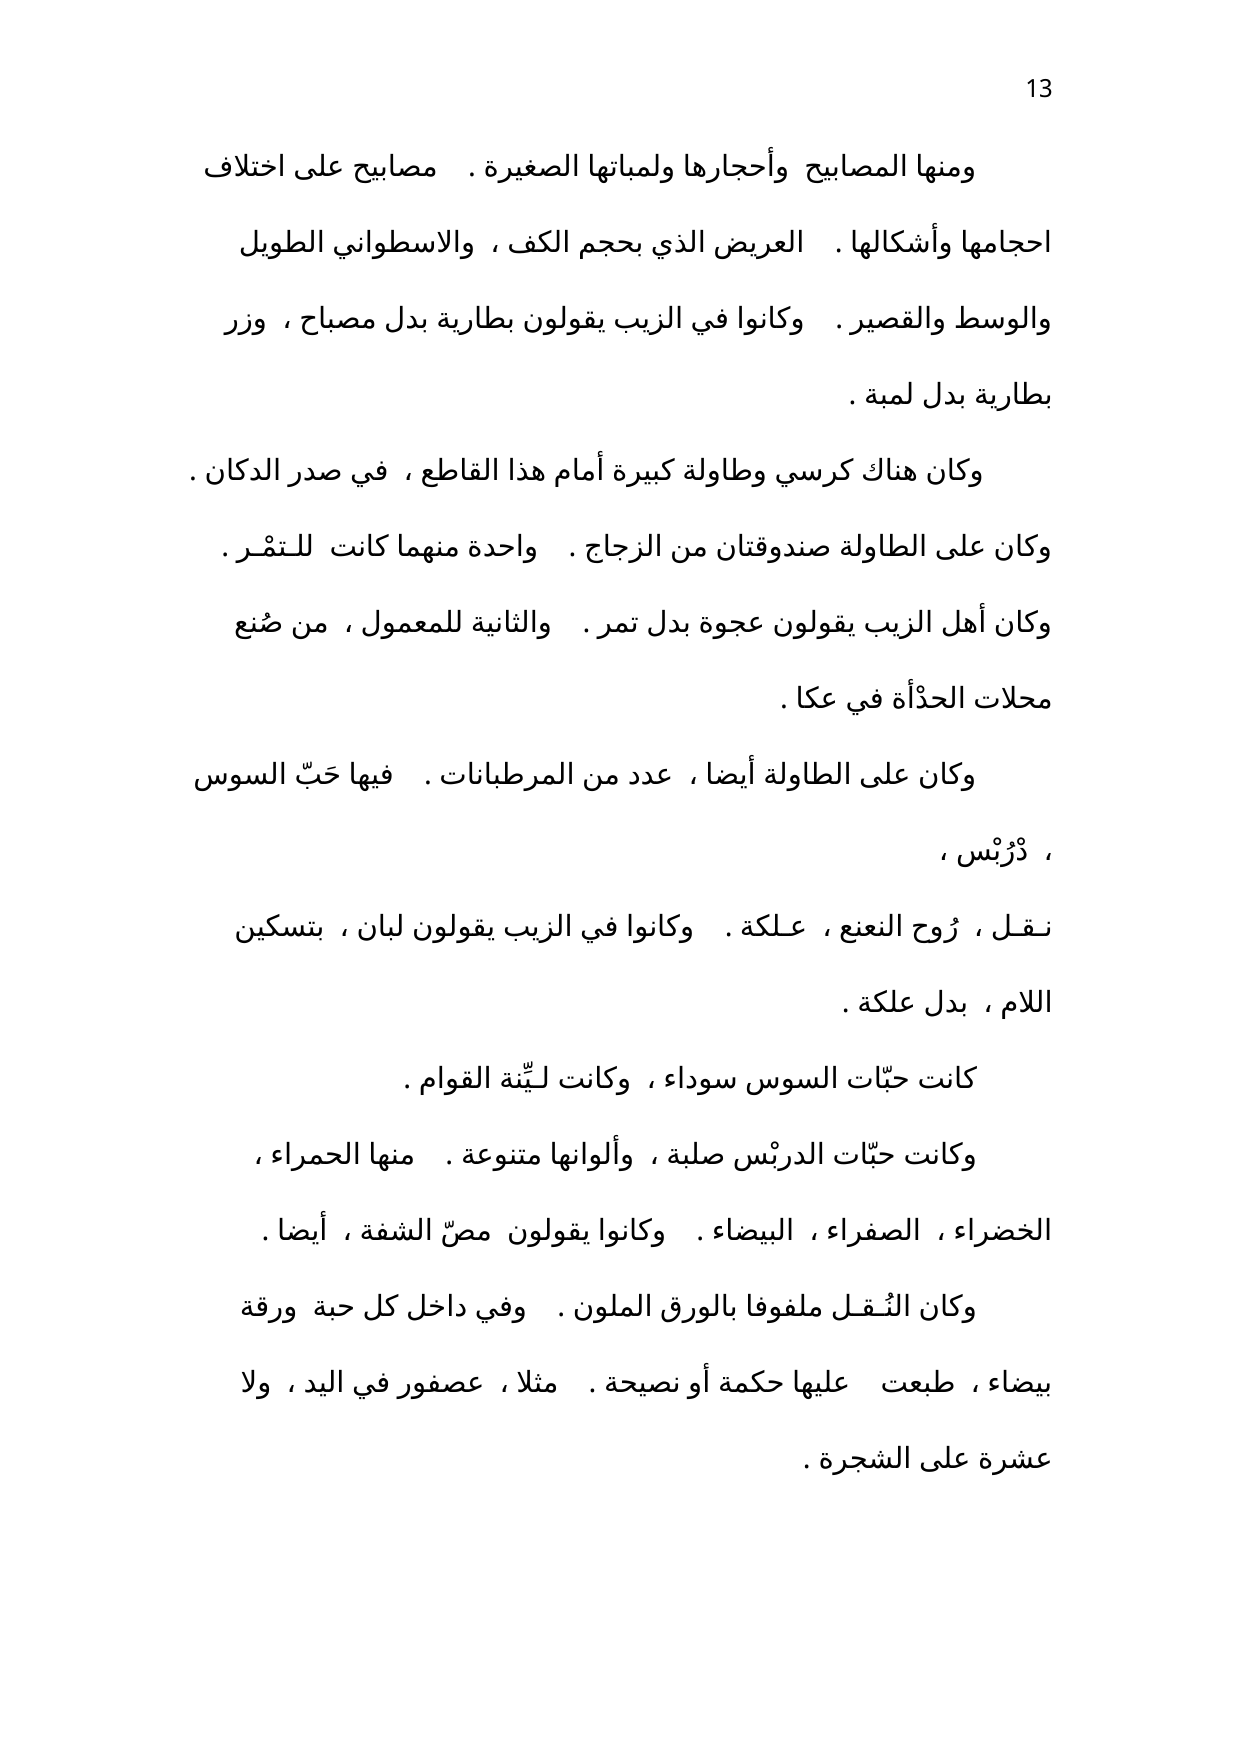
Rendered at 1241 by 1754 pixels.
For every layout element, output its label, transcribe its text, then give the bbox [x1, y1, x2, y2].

text وكانت حبّات الدربْس صلبة ، وألوانها متنوعة . منها الحمراء ، الخضراء ، الصفراء ، البيضاء . وكانوا يقولون مصّ الشفة ، أيضا . [187, 1138, 1053, 1253]
text نـقـل ، رُوح النعنع ، عـلكة . وكانوا في الزيب يقولون لبان ، بتسكين اللام ، بدل علكة . [187, 910, 1053, 1024]
text وكان هناك كرسي وطاولة كبيرة أمام هذا القاطع ، في صدر الدكان . وكان على الطاولة صندوقتان من الزجاج . واحدة منهما كانت للـتمْـر . وكان أهل الزيب يقولون عجوة بدل تمر . والثانية للمعمول ، من صُنع محلات الحدْأة في عكا . [187, 454, 1053, 720]
text ومنها المصابيح وأحجارها ولمباتها الصغيرة . مصابيح على اختلاف احجامها وأشكالها . العريض الذي بحجم الكف ، والاسطواني الطويل والوسط والقصير . وكانوا في الزيب يقولون بطارية بدل مصباح ، وزر بطارية بدل لمبة . [187, 150, 1053, 416]
text وكان النُـقـل ملفوفا بالورق الملون . وفي داخل كل حبة ورقة بيضاء ، طبعت عليها حكمة أو نصيحة . مثلا ، عصفور في اليد ، ولا عشرة على الشجرة . [187, 1291, 1053, 1481]
text وكان على الطاولة أيضا ، عدد من المرطبانات . فيها حَبّ السوس ، دْرُبْس ، [187, 758, 1053, 872]
text كانت حبّات السوس سوداء ، وكانت لـيِّنة القوام . [187, 1062, 1053, 1101]
